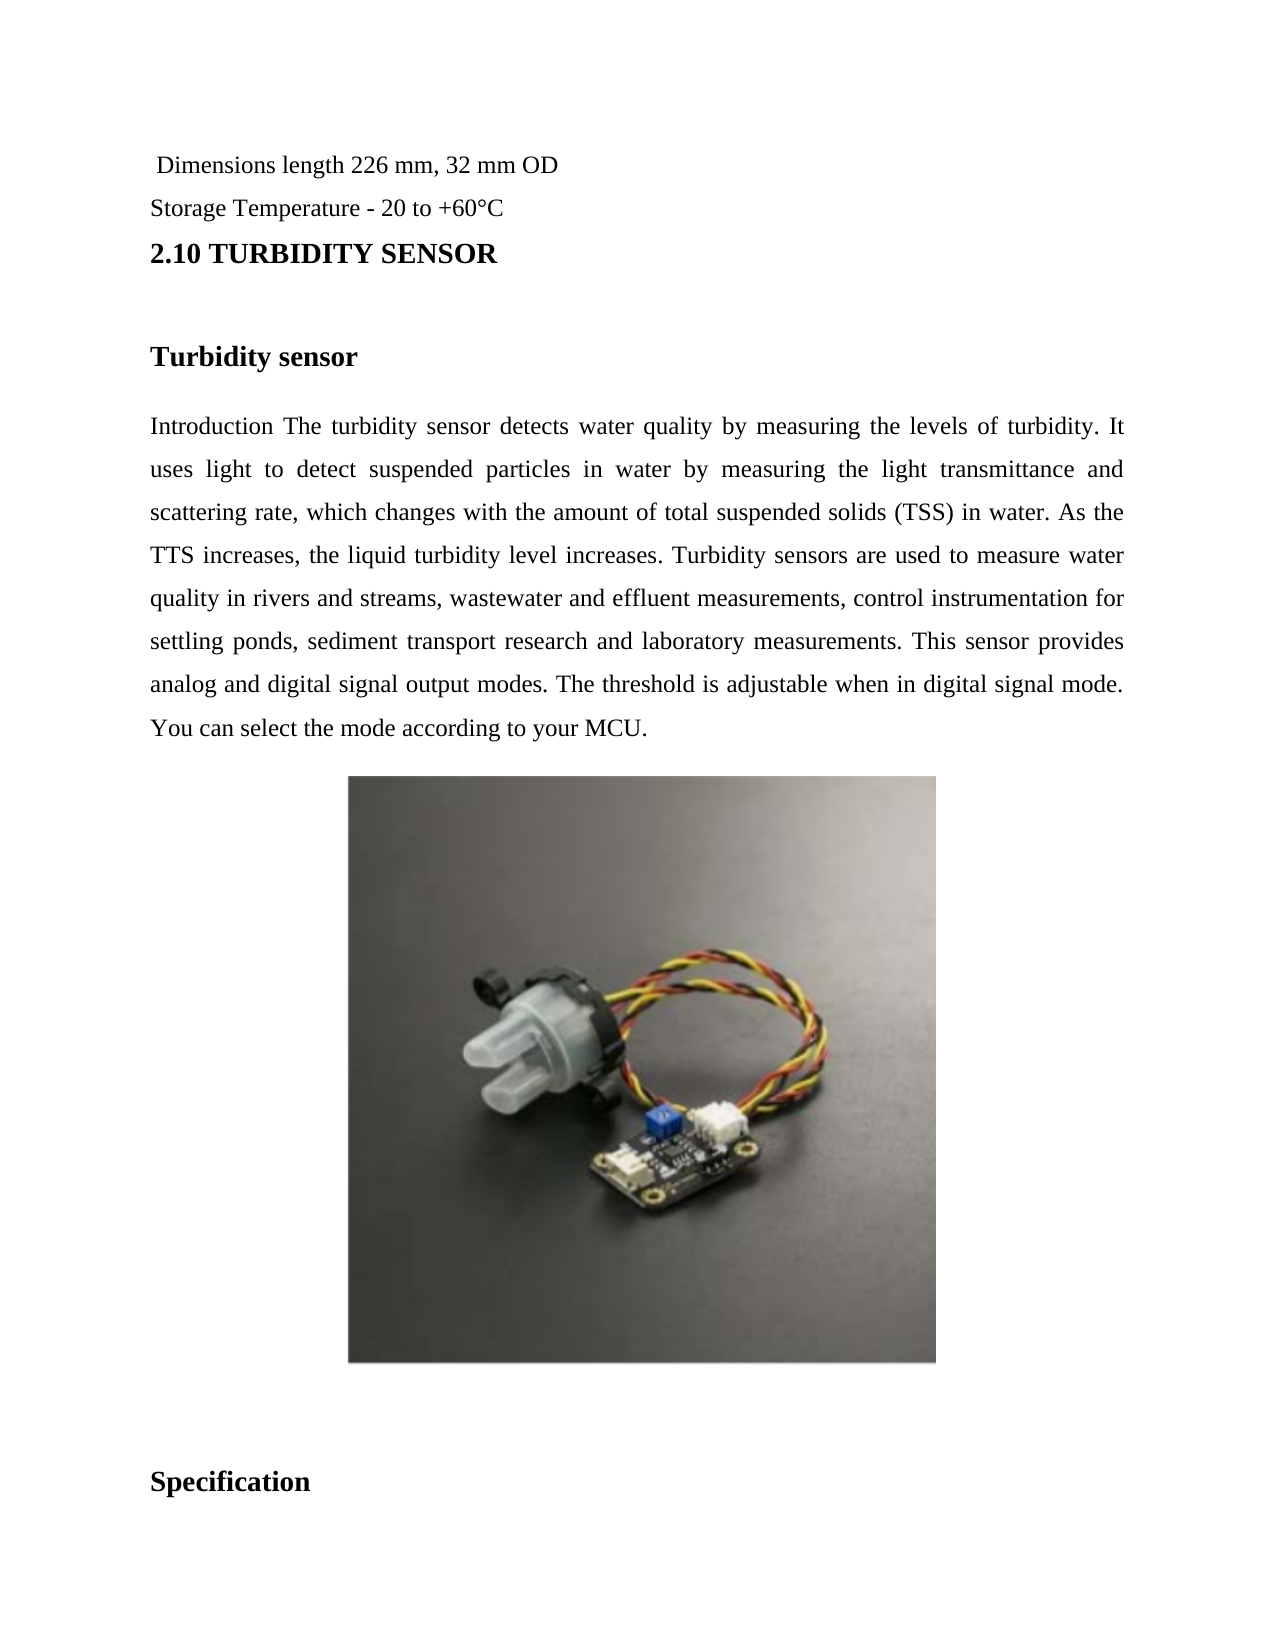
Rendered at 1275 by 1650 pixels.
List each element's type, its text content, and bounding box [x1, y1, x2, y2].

text Dimensions length 226 mm, 32 mm OD [150, 150, 1125, 179]
text Specification [150, 1464, 1125, 1498]
picture [339, 776, 936, 1366]
text Storage Temperature - 20 to +60°C [150, 193, 1125, 222]
text Introduction The turbidity sensor detects water quality by measuring the levels of turbidity. It uses light to detect suspended particles in water by measuring the light transmittance and scattering rate, which changes with the amount of total suspended solids (TSS) in water. As the TTS increases, the liquid turbidity level increases. Turbidity sensors are used to measure water quality in rivers and streams, wastewater and effluent measurements, control instrumentation for settling ponds, sediment transport research and laboratory measurements. This sensor provides analog and digital signal output modes. The threshold is adjustable when in digital signal mode. You can select the mode according to your MCU. [150, 411, 1125, 741]
text 2.10 TURBIDITY SENSOR [150, 236, 1125, 270]
text Turbidity sensor [150, 339, 1125, 373]
